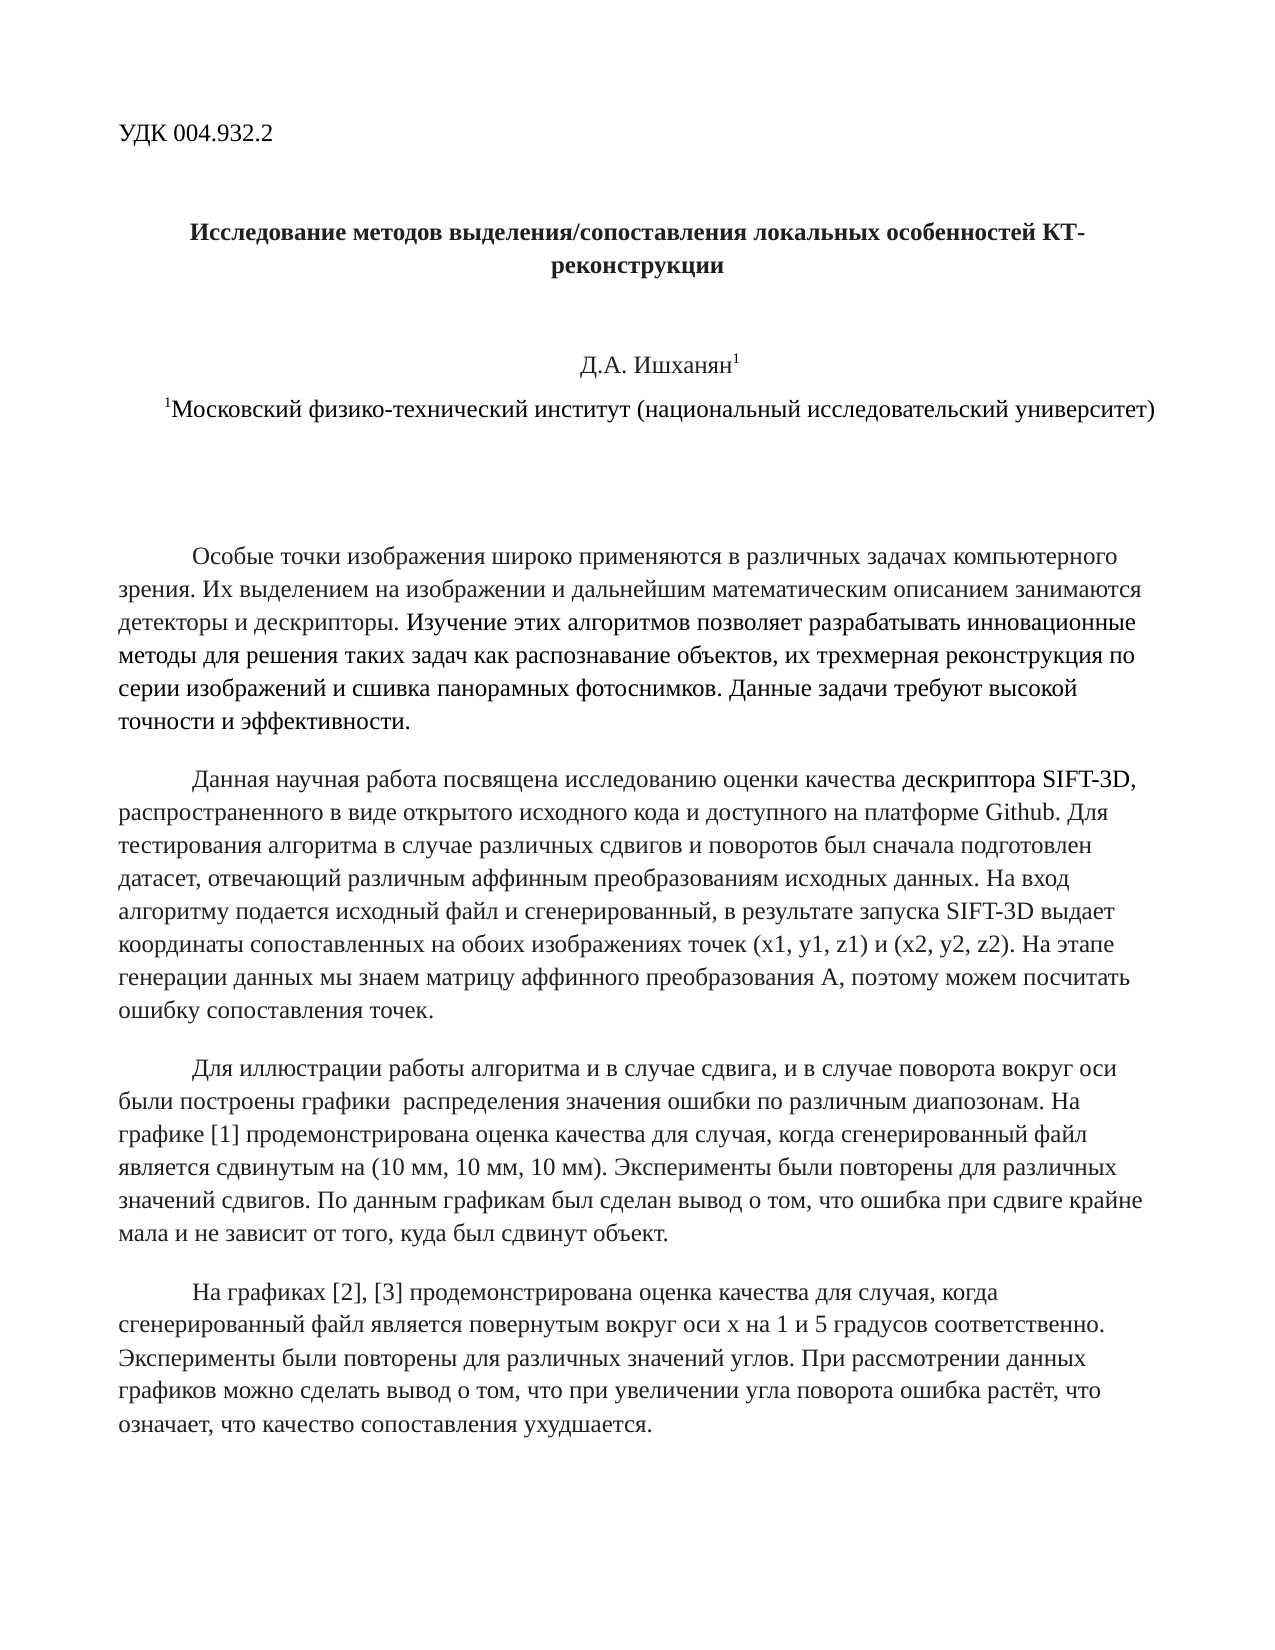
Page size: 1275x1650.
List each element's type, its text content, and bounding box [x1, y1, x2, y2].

text Данная научная работа посвящена исследованию оценки качества дескриптора SIFT-3D, распространенного в виде открытого исходного кода и доступного на платформе Github. Для тестирования алгоритма в случае различных сдвигов и поворотов был сначала подготовлен датасет, отвечающий различным аффинным преобразованиям исходных данных. На вход алгоритму подается исходный файл и сгенерированный, в результате запуска SIFT-3D выдает координаты сопоставленных на обоих изображениях точек (x1, y1, z1) и (х2, у2, z2). На этапе генерации данных мы знаем матрицу аффинного преобразования А, поэтому можем посчитать ошибку сопоставления точек. [118, 764, 1157, 1024]
text Д.А. Ишханян1 [118, 350, 1157, 379]
text Для иллюстрации работы алгоритма и в случае сдвига, и в случае поворота вокруг оси были построены графики распределения значения ошибки по различным диапозонам. На графике [1] продемонстрирована оценка качества для случая, когда сгенерированный файл является сдвинутым на (10 мм, 10 мм, 10 мм). Эксперименты были повторены для различных значений сдвигов. По данным графикам был сделан вывод о том, что ошибка при сдвиге крайне мала и не зависит от того, куда был сдвинут объект. [118, 1053, 1157, 1247]
text На графиках [2], [3] продемонстрирована оценка качества для случая, когда сгенерированный файл является повернутым вокруг оси х на 1 и 5 градусов соответственно. Эксперименты были повторены для различных значений углов. При рассмотрении данных графиков можно сделать вывод о том, что при увеличении угла поворота ошибка растёт, что означает, что качество сопоставления ухудшается. [118, 1277, 1157, 1437]
text 1Московский физико-технический институт (национальный исследовательский университет) [118, 394, 1157, 423]
text Исследование методов выделения/сопоставления локальных особенностей КТ-реконструкции [118, 217, 1157, 279]
text УДК 004.932.2 [118, 118, 1157, 147]
text Особые точки изображения широко применяются в различных задачах компьютерного зрения. Их выделением на изображении и дальнейшим математическим описанием занимаются детекторы и дескрипторы. Изучение этих алгоритмов позволяет разрабатывать инновационные методы для решения таких задач как распознавание объектов, их трехмерная реконструкция по серии изображений и сшивка панорамных фотоснимков. Данные задачи требуют высокой точности и эффективности. [118, 541, 1157, 735]
